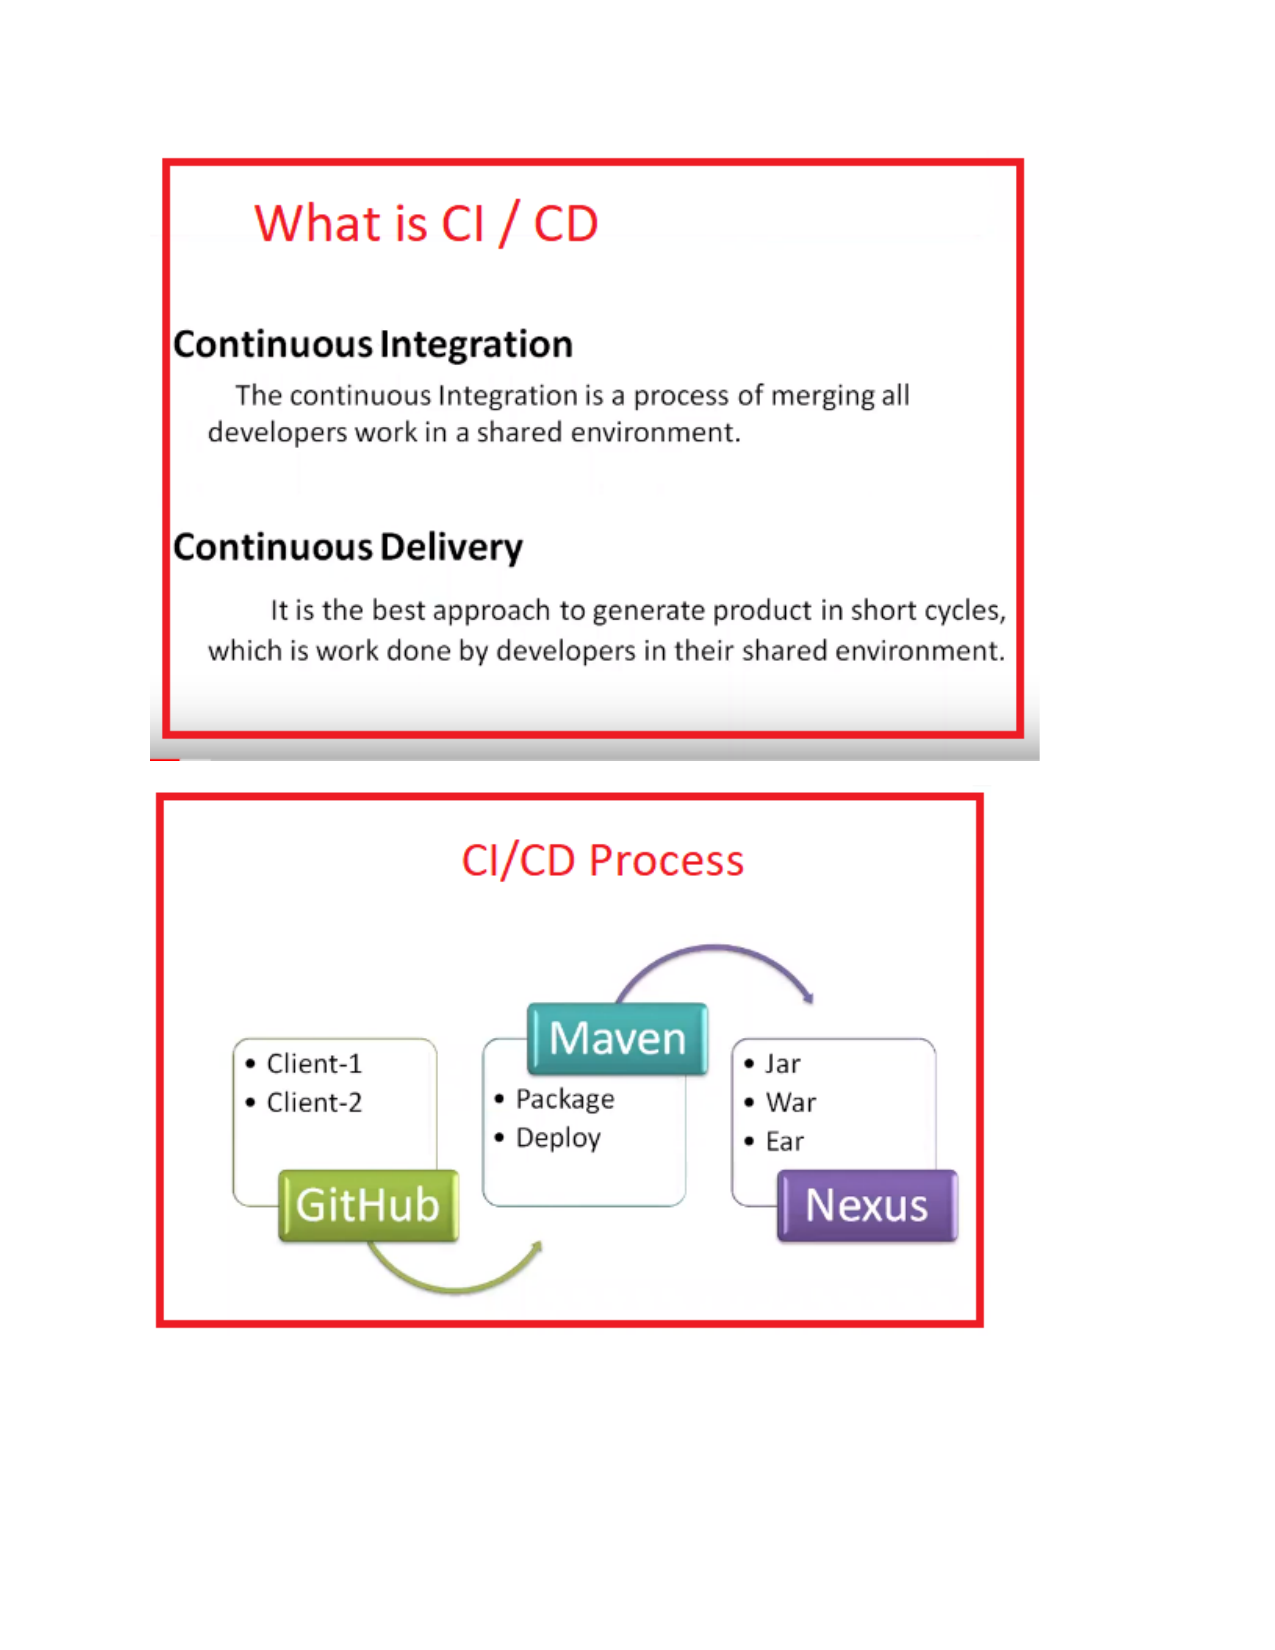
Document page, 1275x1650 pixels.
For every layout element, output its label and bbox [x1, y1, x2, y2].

picture [150, 150, 1040, 761]
picture [150, 785, 992, 1336]
